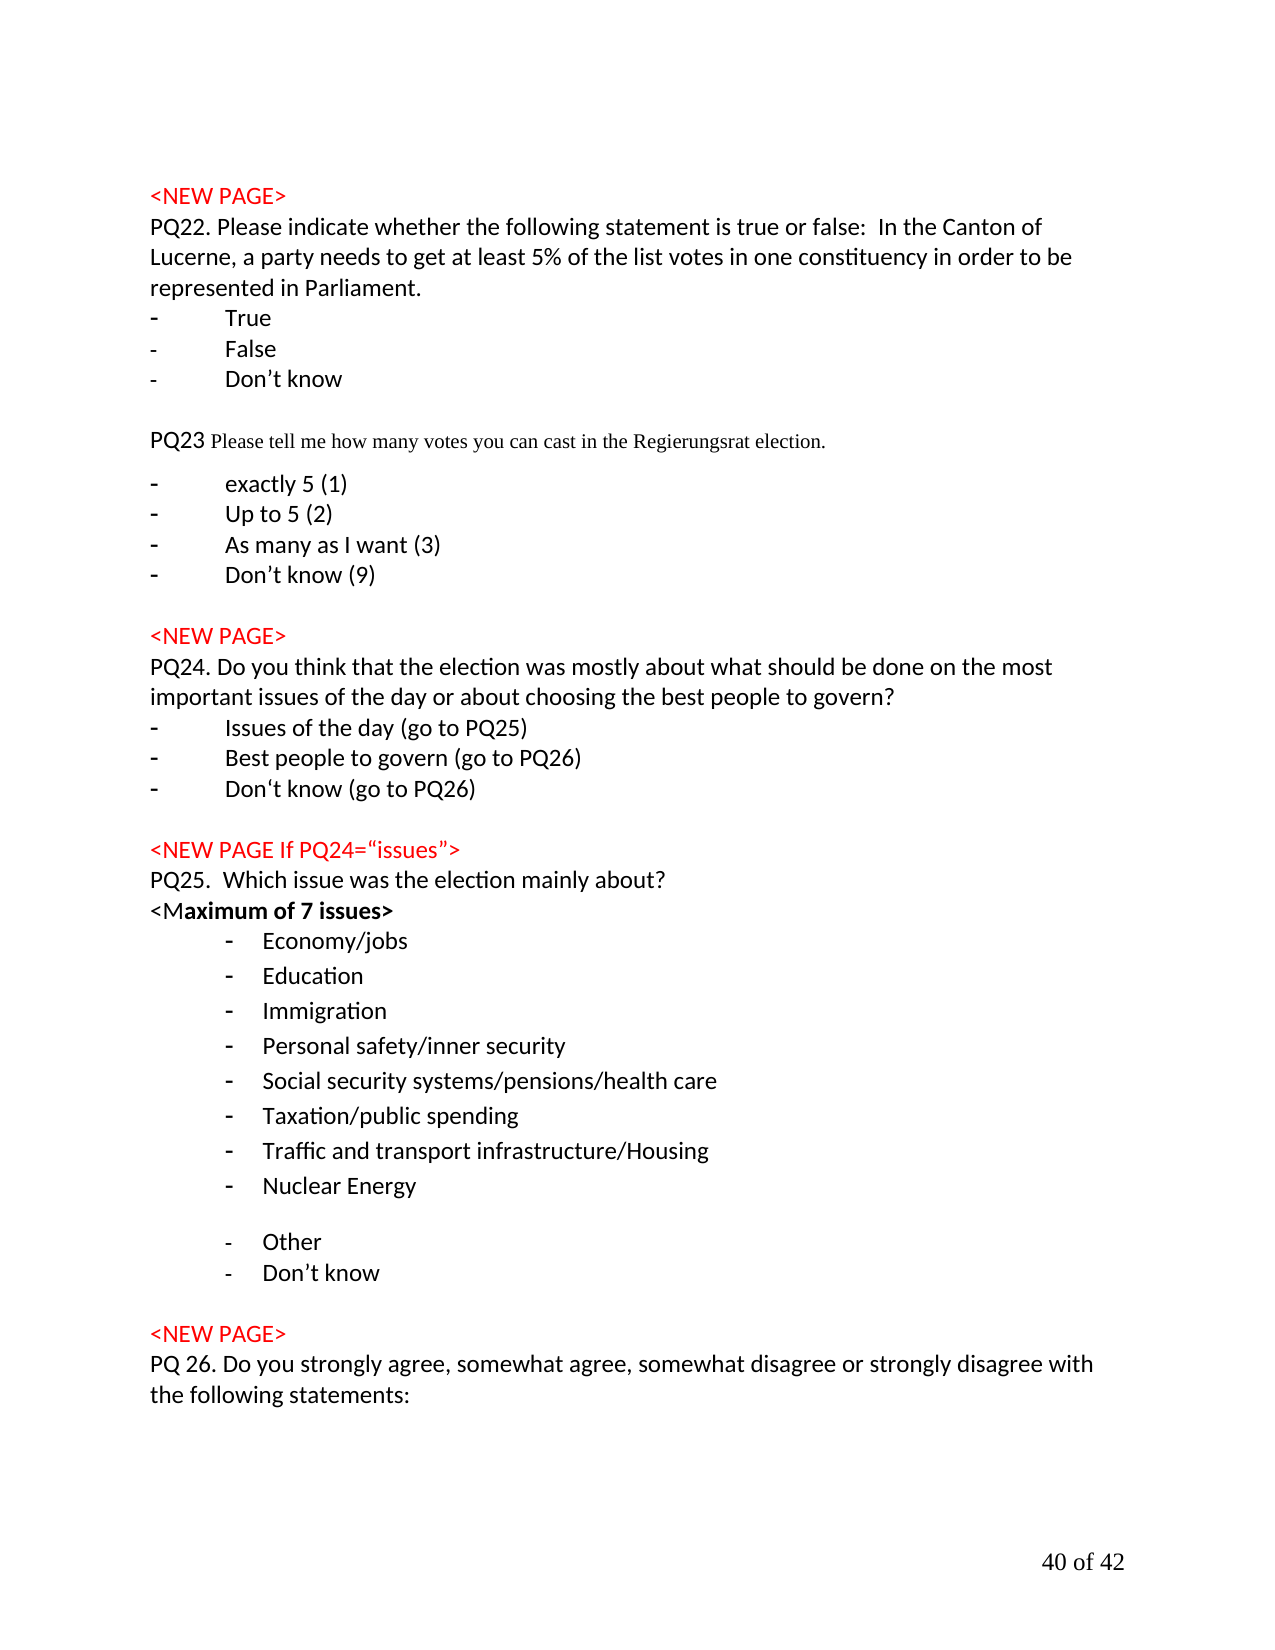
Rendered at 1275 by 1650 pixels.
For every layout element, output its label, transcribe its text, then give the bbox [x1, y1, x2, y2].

list As many as I want (3) [150, 529, 1125, 559]
list Immigration [225, 996, 1125, 1026]
text <NEW PAGE If PQ24=“issues”> [150, 834, 1125, 864]
list Education [225, 961, 1125, 991]
list Nuclear Energy [225, 1171, 1125, 1201]
list Don’t know [225, 1257, 1125, 1287]
list Other [225, 1226, 1125, 1257]
text PQ23 Please tell me how many votes you can cast in the Regierungsrat election. [150, 425, 1125, 455]
list Personal safety/inner security [225, 1031, 1125, 1061]
list exactly 5 (1) [150, 468, 1125, 498]
text PQ 26. Do you strongly agree, somewhat agree, somewhat disagree or strongly disagree with the following statements: [150, 1348, 1125, 1409]
list Taxation/public spending [225, 1101, 1125, 1131]
list Up to 5 (2) [150, 498, 1125, 529]
list Social security systems/pensions/health care [225, 1066, 1125, 1096]
list True [150, 303, 1125, 333]
text <NEW PAGE> [150, 1318, 1125, 1348]
list False [150, 333, 1125, 364]
list Issues of the day (go to PQ25) [150, 712, 1125, 742]
text PQ24. Do you think that the election was mostly about what should be done on the most important issues of the day or about choosing the best people to govern? [150, 651, 1125, 712]
list Don‘t know (go to PQ26) [150, 773, 1125, 803]
text <Maximum of 7 issues> [150, 895, 1125, 926]
text <NEW PAGE> [150, 620, 1125, 651]
list Best people to govern (go to PQ26) [150, 742, 1125, 773]
text PQ25. Which issue was the election mainly about? [150, 864, 1125, 895]
list Don’t know [150, 364, 1125, 394]
list Economy/jobs [225, 926, 1125, 956]
list Don’t know (9) [150, 559, 1125, 590]
list Traffic and transport infrastructure/Housing [225, 1136, 1125, 1166]
text <NEW PAGE> [150, 181, 1125, 211]
text PQ22. Please indicate whether the following statement is true or false: In the Canton of Lucerne, a party needs to get at least 5% of the list votes in one constituency in order to be represented in Parliament. [150, 211, 1125, 303]
